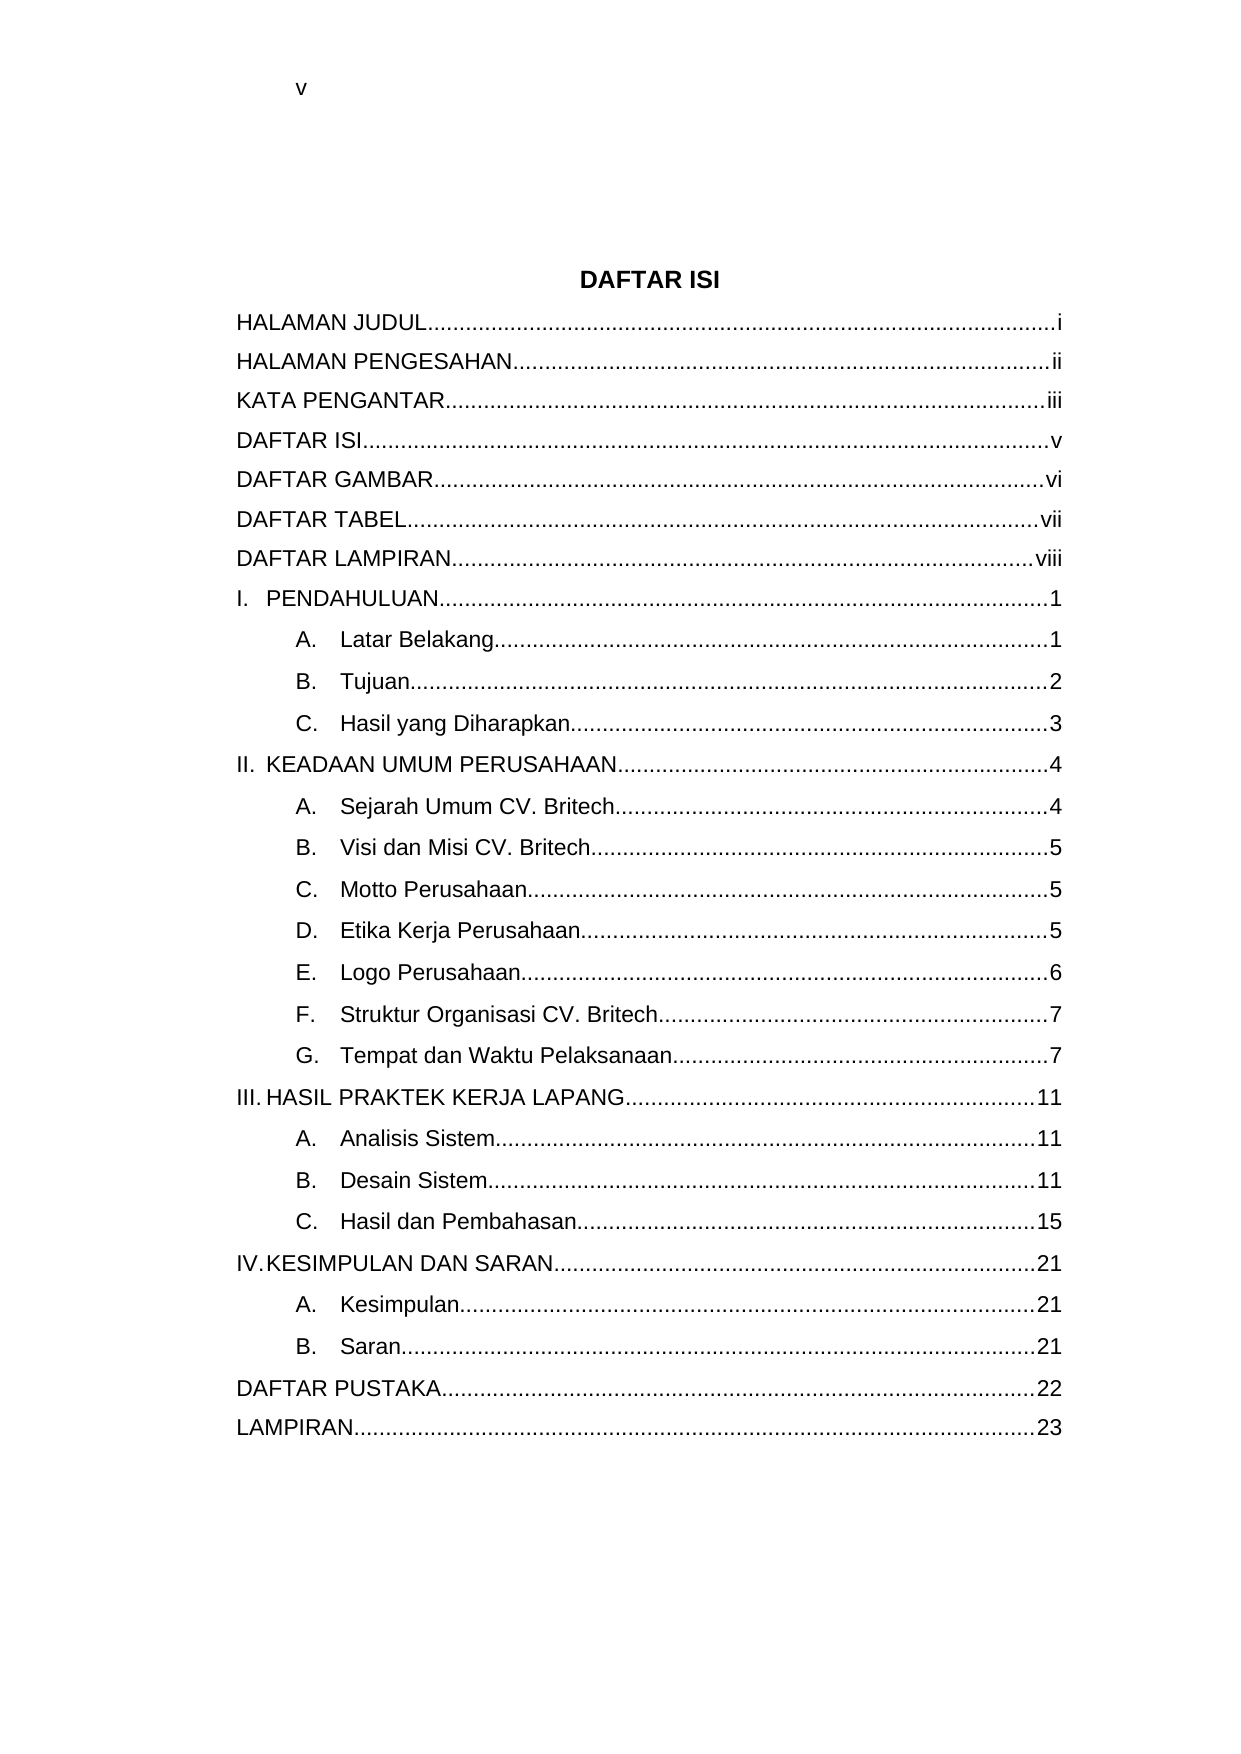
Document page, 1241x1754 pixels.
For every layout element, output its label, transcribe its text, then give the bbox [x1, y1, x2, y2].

text II. KEADAAN UMUM PERUSAHAAN 4 [236, 751, 1063, 777]
text C. Hasil yang Diharapkan 3 [295, 709, 1063, 736]
text A. Kesimpulan 21 [295, 1291, 1063, 1318]
text HALAMAN PENGESAHAN ii [236, 348, 1063, 374]
text LAMPIRAN 23 [236, 1414, 1063, 1440]
text B. Visi dan Misi CV. Britech 5 [295, 834, 1063, 861]
text A. Sejarah Umum CV. Britech 4 [295, 793, 1063, 819]
text A. Analisis Sistem 11 [295, 1125, 1063, 1152]
text IV. KESIMPULAN DAN SARAN 21 [236, 1250, 1063, 1276]
text B. Saran 21 [295, 1333, 1063, 1359]
text DAFTAR PUSTAKA 22 [236, 1374, 1063, 1401]
text C. Motto Perusahaan 5 [295, 876, 1063, 902]
text DAFTAR LAMPIRAN viii [236, 545, 1063, 572]
text B. Tujuan 2 [295, 668, 1063, 694]
text F. Struktur Organisasi CV. Britech 7 [295, 1001, 1063, 1027]
text B. Desain Sistem 11 [295, 1167, 1063, 1193]
text I. PENDAHULUAN 1 [236, 585, 1063, 611]
text DAFTAR GAMBAR vi [236, 466, 1063, 493]
text C. Hasil dan Pembahasan 15 [295, 1208, 1063, 1235]
subtitle DAFTAR ISI [236, 265, 1063, 294]
text E. Logo Perusahaan 6 [295, 959, 1063, 985]
text DAFTAR TABEL vii [236, 506, 1063, 532]
text HALAMAN JUDUL i [236, 308, 1063, 335]
text D. Etika Kerja Perusahaan 5 [295, 917, 1063, 944]
text KATA PENGANTAR iii [236, 387, 1063, 414]
text DAFTAR ISI v [236, 427, 1063, 453]
text III. HASIL PRAKTEK KERJA LAPANG 11 [236, 1084, 1063, 1110]
text G. Tempat dan Waktu Pelaksanaan 7 [295, 1042, 1063, 1068]
text A. Latar Belakang 1 [295, 626, 1063, 653]
